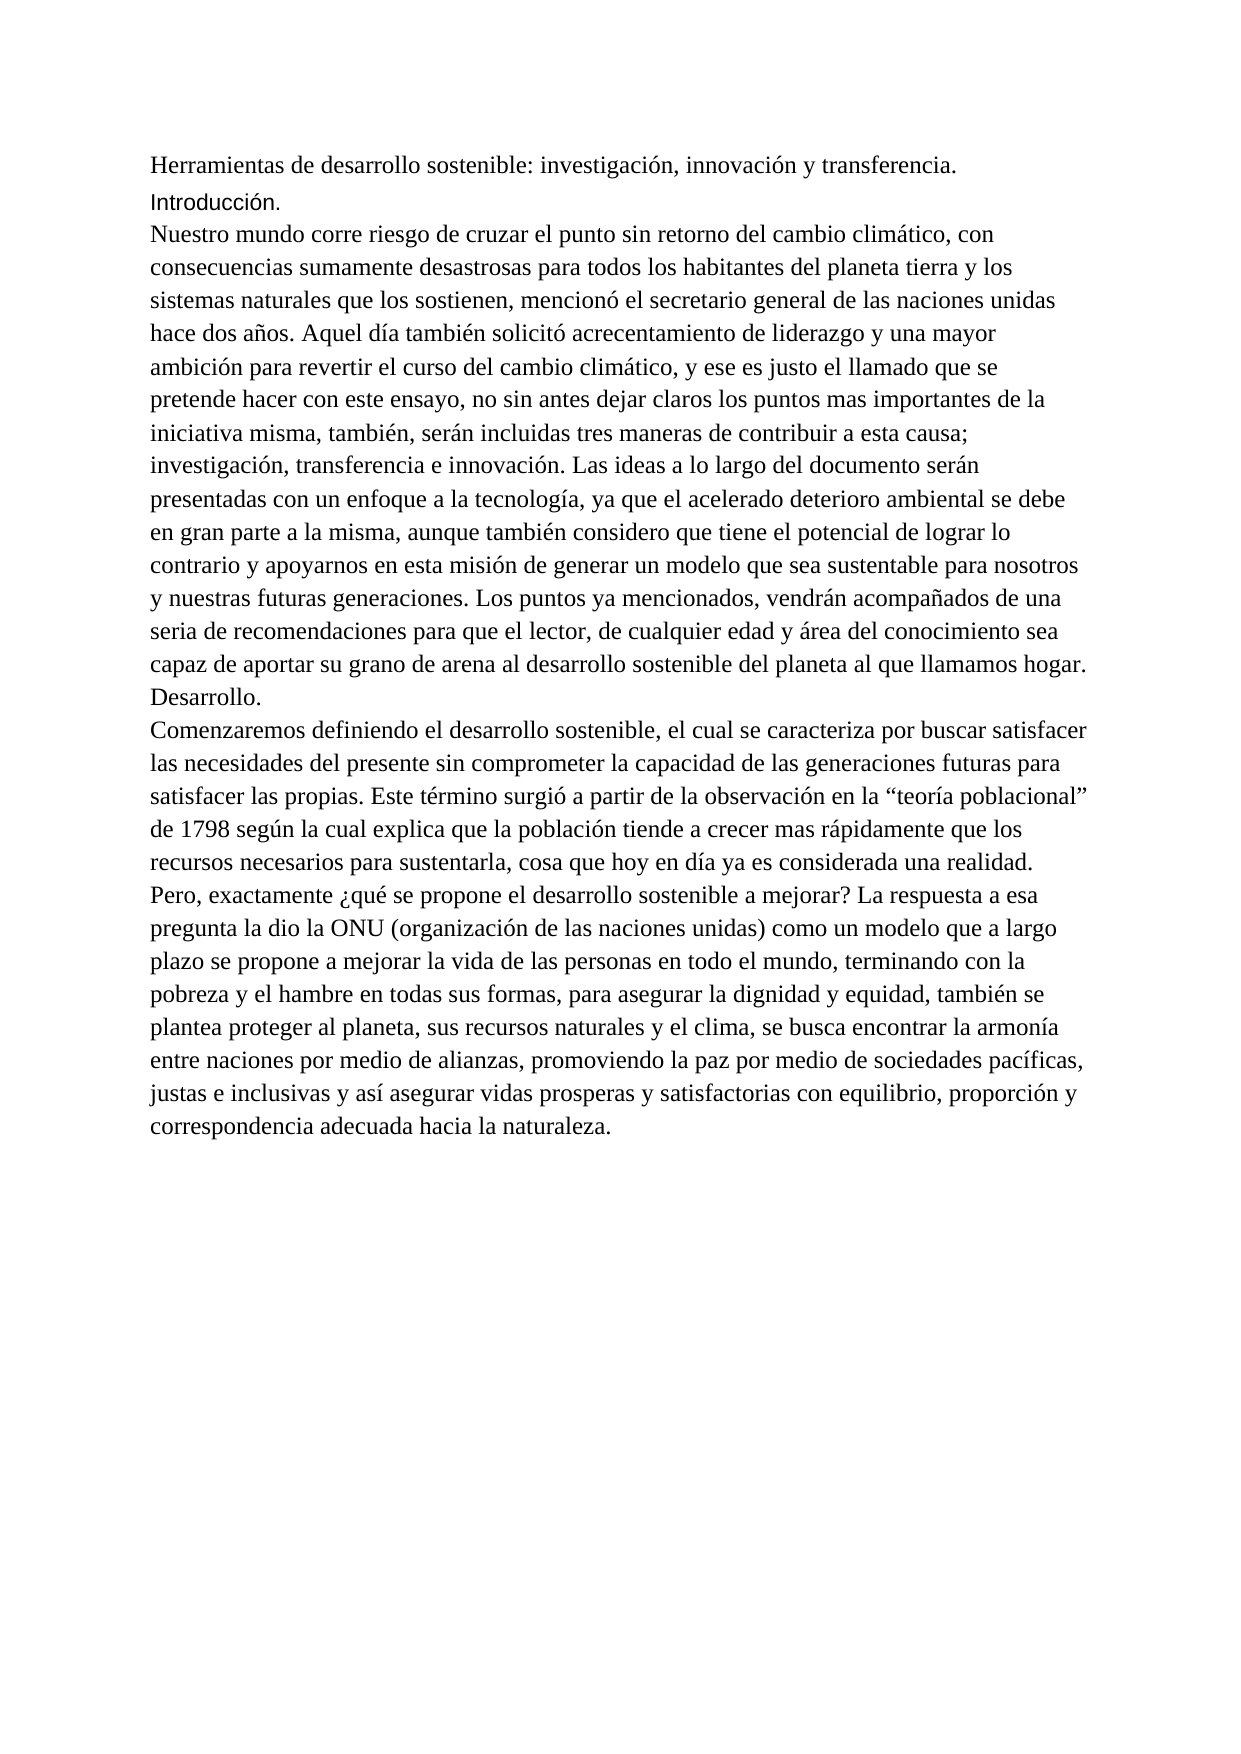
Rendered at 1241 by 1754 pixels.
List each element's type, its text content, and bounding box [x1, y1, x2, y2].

text Nuestro mundo corre riesgo de cruzar el punto sin retorno del cambio climático, con consecuencias sumamente desastrosas para todos los habitantes del planeta tierra y los sistemas naturales que los sostienen, mencionó el secretario general de las naciones unidas hace dos años. Aquel día también solicitó acrecentamiento de liderazgo y una mayor ambición para revertir el curso del cambio climático, y ese es justo el llamado que se pretende hacer con este ensayo, no sin antes dejar claros los puntos mas importantes de la iniciativa misma, también, serán incluidas tres maneras de contribuir a esta causa; investigación, transferencia e innovación. Las ideas a lo largo del documento serán presentadas con un enfoque a la tecnología, ya que el acelerado deterioro ambiental se debe en gran parte a la misma, aunque también considero que tiene el potencial de lograr lo contrario y apoyarnos en esta misión de generar un modelo que sea sustentable para nosotros y nuestras futuras generaciones. Los puntos ya mencionados, vendrán acompañados de una seria de recomendaciones para que el lector, de cualquier edad y área del conocimiento sea capaz de aportar su grano de arena al desarrollo sostenible del planeta al que llamamos hogar. [150, 219, 1090, 677]
text Desarrollo. [150, 682, 1090, 711]
text Comenzaremos definiendo el desarrollo sostenible, el cual se caracteriza por buscar satisfacer las necesidades del presente sin comprometer la capacidad de las generaciones futuras para satisfacer las propias. Este término surgió a partir de la observación en la “teoría poblacional” de 1798 según la cual explica que la población tiende a crecer mas rápidamente que los recursos necesarios para sustentarla, cosa que hoy en día ya es considerada una realidad. Pero, exactamente ¿qué se propone el desarrollo sostenible a mejorar? La respuesta a esa pregunta la dio la ONU (organización de las naciones unidas) como un modelo que a largo plazo se propone a mejorar la vida de las personas en todo el mundo, terminando con la pobreza y el hambre en todas sus formas, para asegurar la dignidad y equidad, también se plantea proteger al planeta, sus recursos naturales y el clima, se busca encontrar la armonía entre naciones por medio de alianzas, promoviendo la paz por medio de sociedades pacíficas, justas e inclusivas y así asegurar vidas prosperas y satisfactorias con equilibrio, proporción y correspondencia adecuada hacia la naturaleza. [150, 715, 1090, 1140]
title Herramientas de desarrollo sostenible: investigación, innovación y transferencia. [150, 150, 1090, 179]
text Introducción. [150, 189, 1090, 216]
